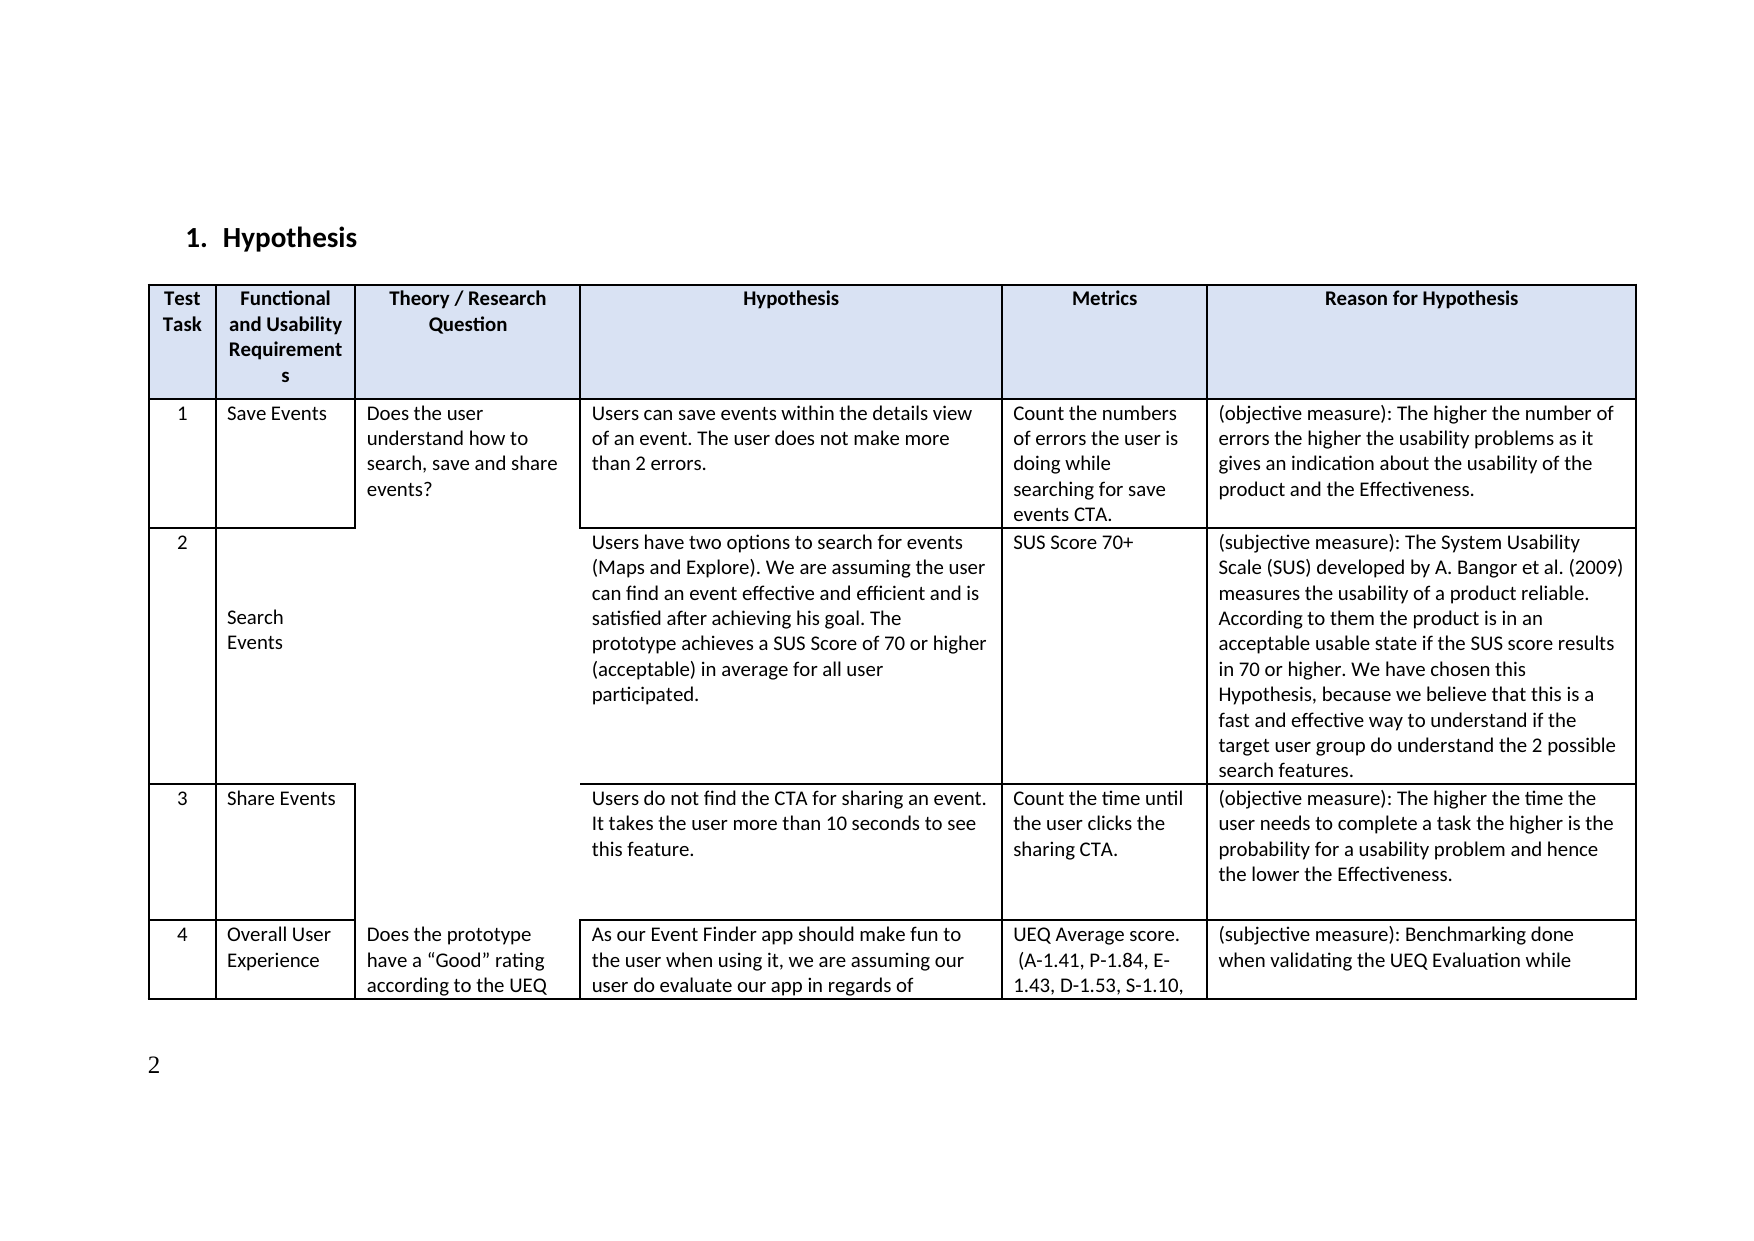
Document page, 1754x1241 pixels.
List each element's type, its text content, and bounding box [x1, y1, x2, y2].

table_cell Count the time until the user clicks the sharing CTA. [1003, 785, 1206, 919]
table_header Functional and Usability Requirements [217, 286, 354, 398]
table_cell Save Events [217, 400, 354, 527]
table_header Hypothesis [581, 286, 1001, 398]
list Hypothesis [185, 219, 1636, 254]
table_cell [356, 919, 579, 998]
table_cell Users can save events within the details view of an event. The user does not make more than 2 errors. [581, 400, 1001, 527]
table_cell 4 [150, 921, 215, 998]
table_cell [1003, 921, 1206, 998]
table_cell Search Events [217, 529, 355, 783]
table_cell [217, 921, 354, 998]
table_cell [581, 921, 1001, 998]
table_cell 2 [150, 529, 215, 783]
table_cell (objective measure): The higher the time the user needs to complete a task the higher is the probability for a usability problem and hence the lower the Effectiveness. [1208, 785, 1635, 919]
table_cell 1 [150, 400, 215, 527]
table_cell Count the numbers of errors the user is doing while searching for save events CTA. [1003, 400, 1206, 527]
table_cell Users have two options to search for events (Maps and Explore). We are assuming the user can find an event effective and efficient and is satisfied after achieving his goal. The prototype achieves a SUS Score of 70 or higher (acceptable) in average for all user participated. [580, 529, 1001, 783]
table_header Reason for Hypothesis [1208, 286, 1635, 398]
table_cell Users do not find the CTA for sharing an event. It takes the user more than 10 seconds to see this feature. [580, 785, 1001, 919]
table_cell SUS Score 70+ [1003, 529, 1206, 783]
table_cell (subjective measure): The System Usability Scale (SUS) developed by A. Bangor et al. (2009) measures the usability of a product reliable. According to them the product is in an acceptable usable state if the SUS score results in 70 or higher. We have chosen this Hypothesis, because we believe that this is a fast and effective way to understand if the target user group do understand the 2 possible search features. [1208, 529, 1635, 783]
table_cell 3 [150, 785, 215, 919]
table_header Theory / Research Question [356, 286, 579, 398]
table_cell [1208, 921, 1635, 998]
table_cell (objective measure): The higher the number of errors the higher the usability problems as it gives an indication about the usability of the product and the Effectiveness. [1208, 400, 1635, 527]
table_cell Share Events [217, 785, 354, 919]
table_header Test Task [150, 286, 215, 398]
table_header Metrics [1003, 286, 1206, 398]
table_cell Does the user understand how to search, save and share events? [355, 400, 580, 919]
